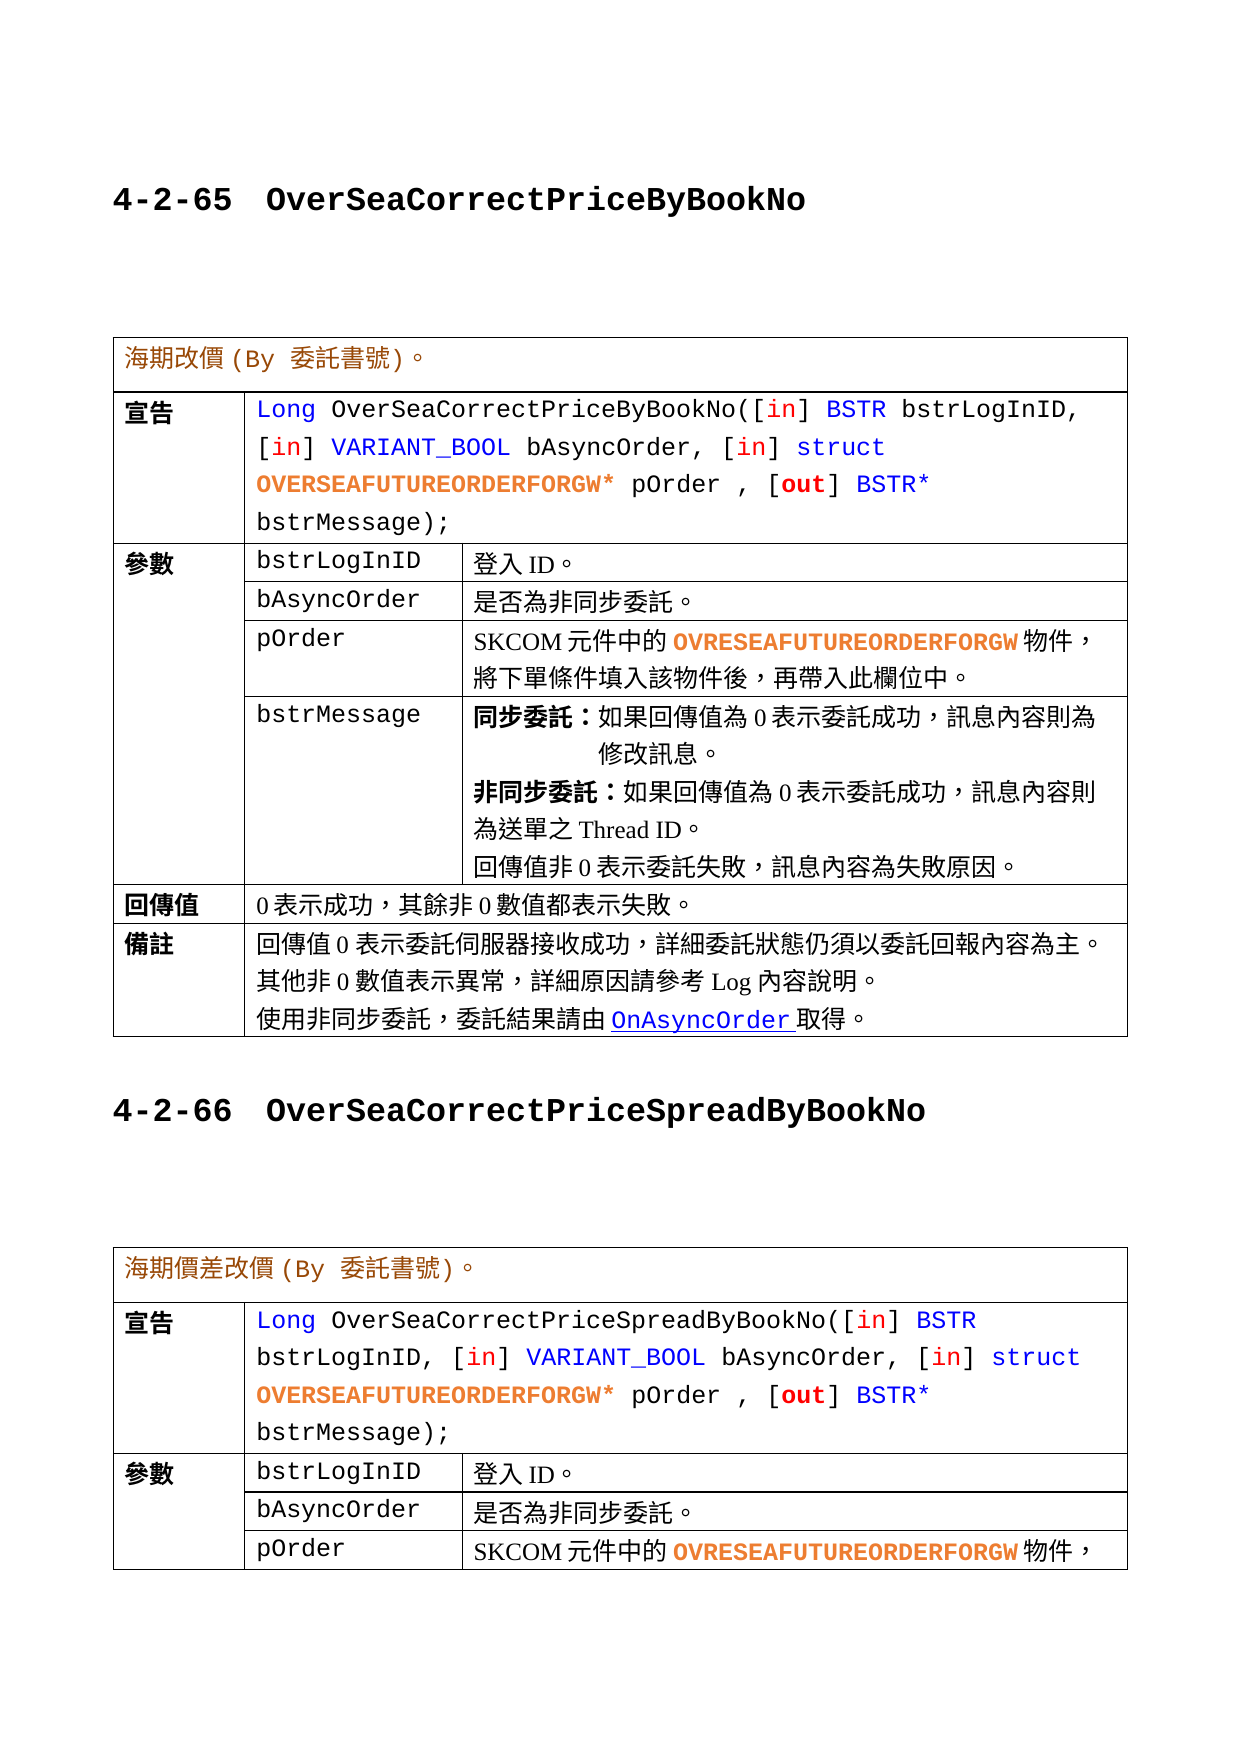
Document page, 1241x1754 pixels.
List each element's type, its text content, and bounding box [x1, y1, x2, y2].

table_cell 宣告 [114, 1303, 244, 1453]
table_cell 登入ID。 [463, 1454, 1127, 1491]
table_cell 回傳值0 表示委託伺服器接收成功，詳細委託狀態仍須以委託回報內容為主。 其他非 0 數值表示異常，詳細原因請參考 Log 內容說明。 使用非同步委託，委託結果請由OnAsyncOrder取得。 [245, 924, 1127, 1036]
table_cell bAsyncOrder [245, 1493, 462, 1530]
table_cell 備註 [114, 924, 244, 1036]
table_cell pOrder [245, 1531, 462, 1568]
table_cell Long OverSeaCorrectPriceByBookNo([in] BSTR bstrLogInID, [in] VARIANT_BOOL bAsyncOrder, [in] struct OVERSEAFUTUREORDERFORGW* pOrder , [out] BSTR* bstrMessage); [245, 393, 1127, 542]
table_cell 參數 [114, 544, 244, 884]
table_cell 宣告 [114, 393, 244, 542]
table_header 海期改價 (By 委託書號)。 [114, 338, 1127, 391]
table_header 海期價差改價 (By 委託書號)。 [114, 1248, 1127, 1302]
table_cell 登入ID。 [463, 544, 1127, 581]
table_cell Long OverSeaCorrectPriceSpreadByBookNo([in] BSTR bstrLogInID, [in] VARIANT_BOOL bAsyncOrder, [in] struct OVERSEAFUTUREORDERFORGW* pOrder , [out] BSTR* bstrMessage); [245, 1303, 1127, 1453]
table_cell 0表示成功，其餘非0數值都表示失敗。 [245, 885, 1127, 923]
table_cell SKCOM元件中的 OVRESEAFUTUREORDERFORGW物件，將下單條件填入該物件後，再帶入此欄位中。 [463, 621, 1127, 696]
table_cell bstrLogInID [245, 1454, 462, 1491]
table_cell bstrMessage [245, 697, 462, 884]
table_cell bstrLogInID [245, 544, 462, 581]
table_cell 同步委託：如果回傳值為 0表示委託成功，訊息內容則為修改訊息。 非同步委託：如果回傳值為 0表示委託成功，訊息內容則為送單之Thread ID。 回傳值非0表示委託失敗，訊息內容為失敗原因。 [463, 697, 1127, 884]
table_cell 是否為非同步委託。 [463, 1493, 1127, 1530]
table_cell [463, 1531, 1127, 1568]
subtitle 4-2-65 OverSeaCorrectPriceByBookNo [112, 164, 1128, 239]
subtitle 4-2-66 OverSeaCorrectPriceSpreadByBookNo [112, 1075, 1128, 1150]
table_cell 參數 [114, 1454, 244, 1568]
table_cell pOrder [245, 621, 462, 696]
table_cell bAsyncOrder [245, 582, 462, 619]
table_cell 回傳值 [114, 885, 244, 923]
table_cell 是否為非同步委託。 [463, 582, 1127, 619]
